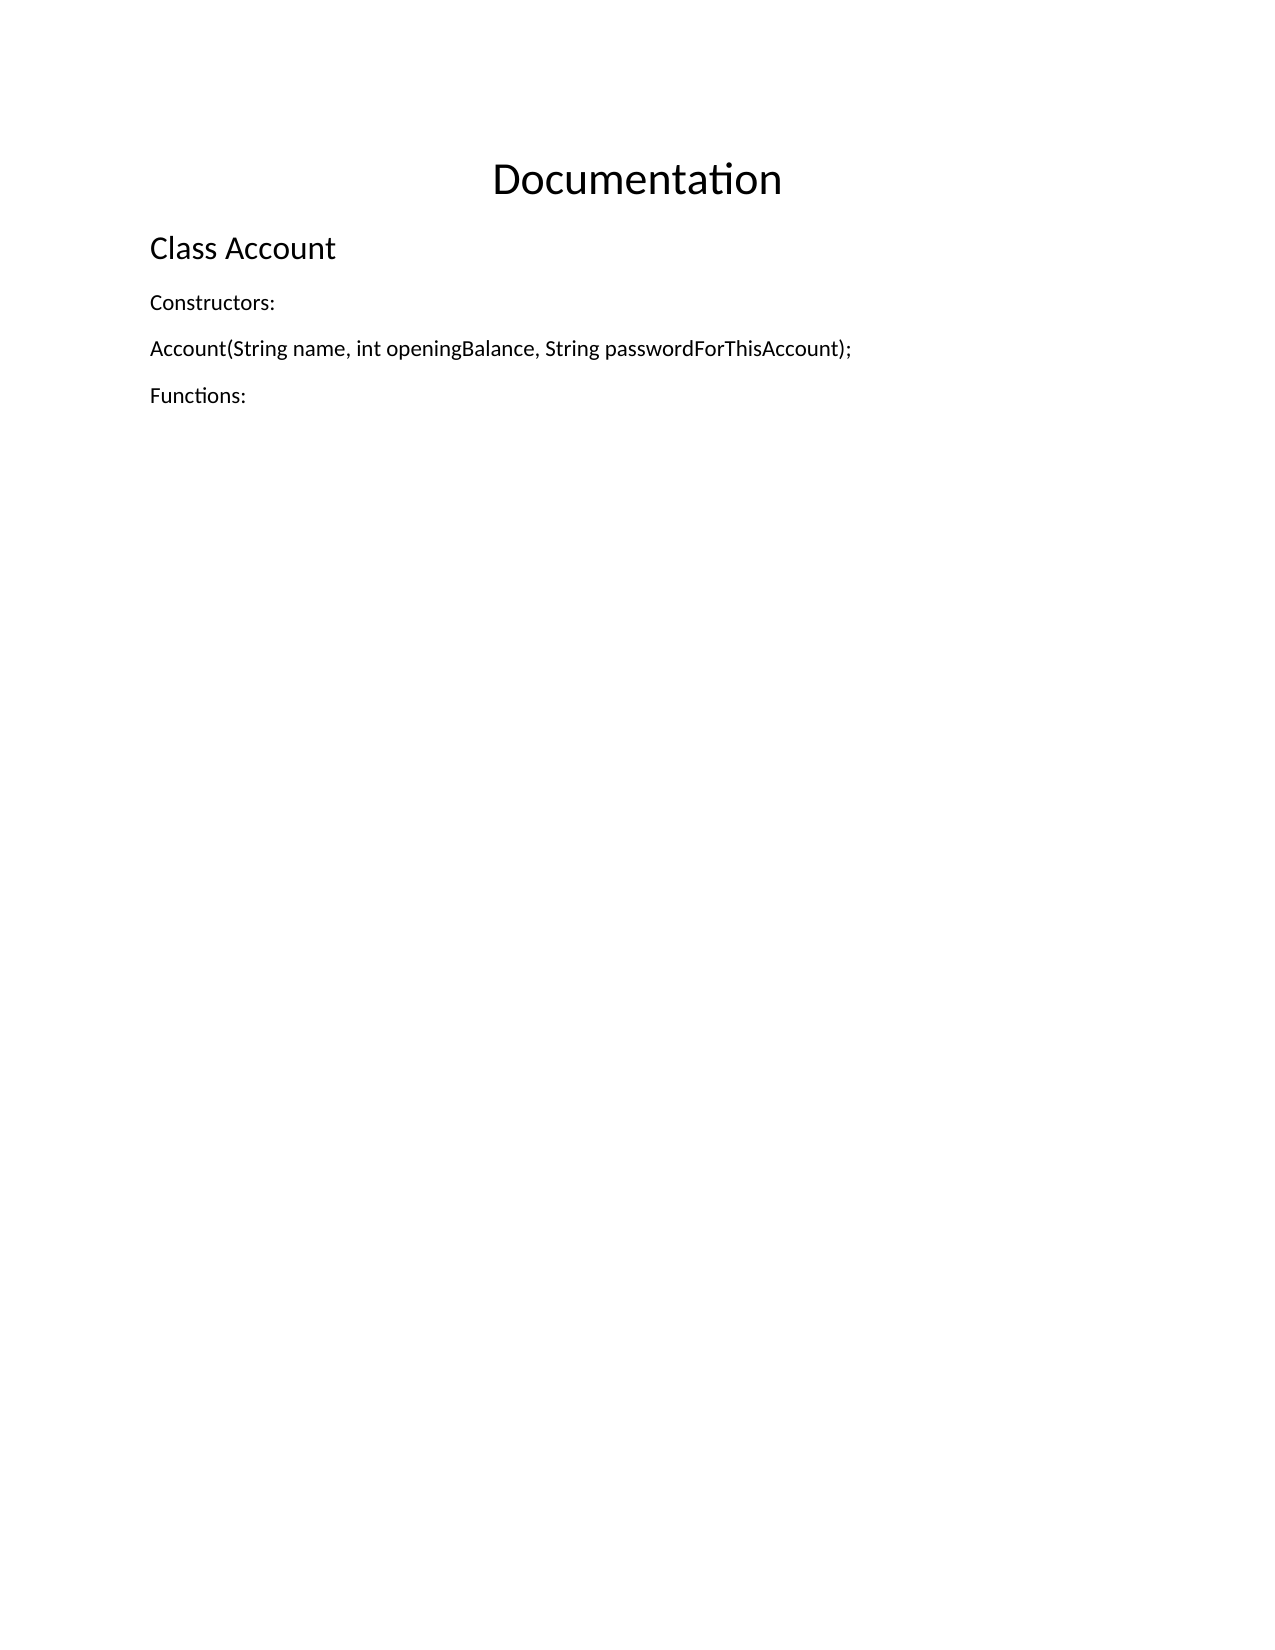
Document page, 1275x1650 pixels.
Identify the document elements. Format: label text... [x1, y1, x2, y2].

text Functions: [150, 381, 1125, 409]
text Documentation [150, 150, 1125, 206]
text Class Account [150, 227, 1125, 268]
text Account(String name, int openingBalance, String passwordForThisAccount); [150, 334, 1125, 362]
text Constructors: [150, 288, 1125, 316]
